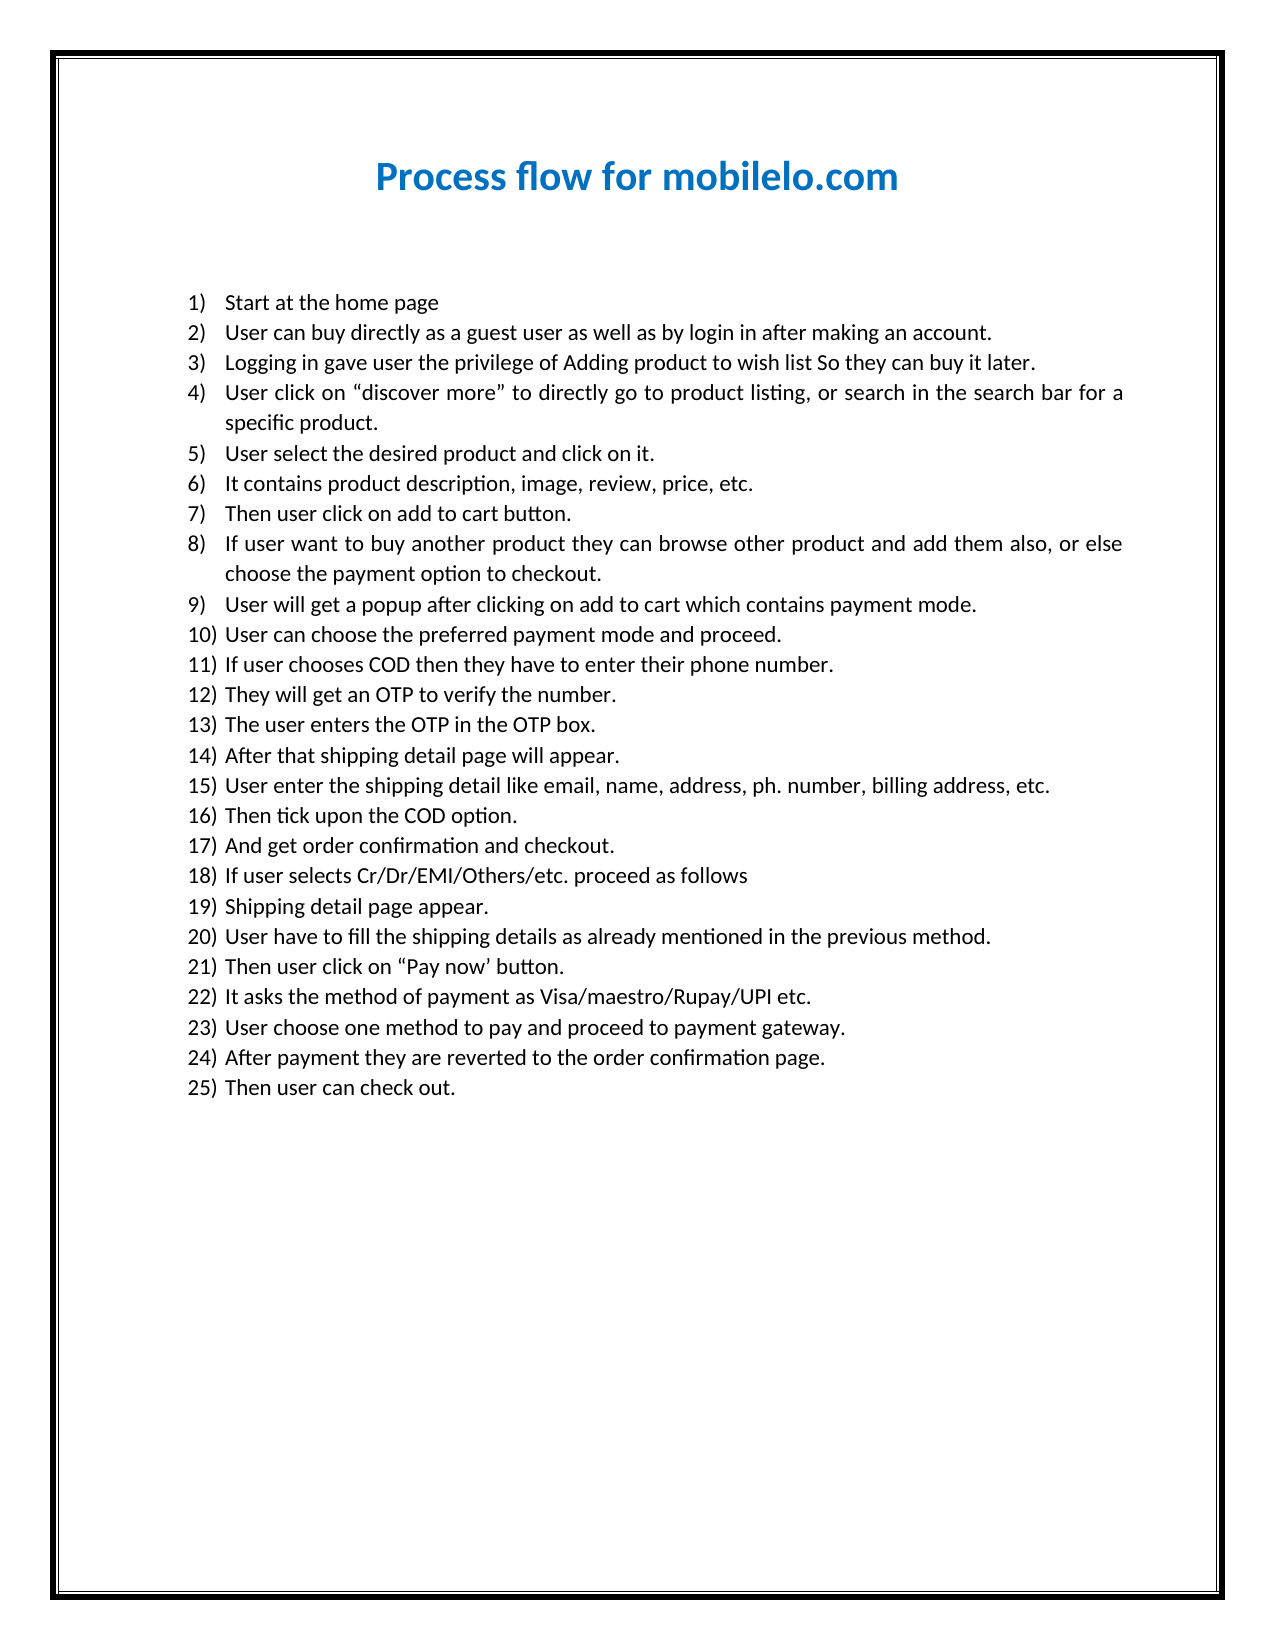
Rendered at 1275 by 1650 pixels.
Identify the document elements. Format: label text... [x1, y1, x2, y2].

list Then user click on “Pay now’ button. [187, 952, 1125, 980]
list Then tick upon the COD option. [187, 801, 1125, 829]
list User choose one method to pay and proceed to payment gateway. [187, 1013, 1125, 1041]
list User will get a popup after clicking on add to cart which contains payment mode. [187, 590, 1125, 618]
list User can choose the preferred payment mode and proceed. [187, 620, 1125, 648]
text Process flow for mobilelo.com [150, 150, 1125, 201]
list Then user click on add to cart button. [187, 499, 1125, 527]
list Then user can check out. [187, 1073, 1125, 1101]
list After that shipping detail page will appear. [187, 741, 1125, 769]
list Start at the home page [187, 288, 1125, 316]
list User have to fill the shipping details as already mentioned in the previous method. [187, 922, 1125, 950]
list It asks the method of payment as Visa/maestro/Rupay/UPI etc. [187, 982, 1125, 1011]
list The user enters the OTP in the OTP box. [187, 711, 1125, 739]
list If user chooses COD then they have to enter their phone number. [187, 650, 1125, 678]
list Shipping detail page appear. [187, 892, 1125, 920]
list User select the desired product and click on it. [187, 439, 1125, 467]
list Logging in gave user the privilege of Adding product to wish list So they can buy it later. [187, 348, 1125, 376]
list And get order confirmation and checkout. [187, 831, 1125, 859]
list After payment they are reverted to the order confirmation page. [187, 1043, 1125, 1071]
list If user selects Cr/Dr/EMI/Others/etc. proceed as follows [187, 862, 1125, 890]
list It contains product description, image, review, price, etc. [187, 469, 1125, 497]
list User click on “discover more” to directly go to product listing, or search in the search bar for a specific product. [187, 378, 1125, 437]
list User can buy directly as a guest user as well as by login in after making an account. [187, 318, 1125, 346]
list They will get an OTP to verify the number. [187, 680, 1125, 708]
list If user want to buy another product they can browse other product and add them also, or else choose the payment option to checkout. [187, 529, 1125, 588]
list User enter the shipping detail like email, name, address, ph. number, billing address, etc. [187, 771, 1125, 799]
